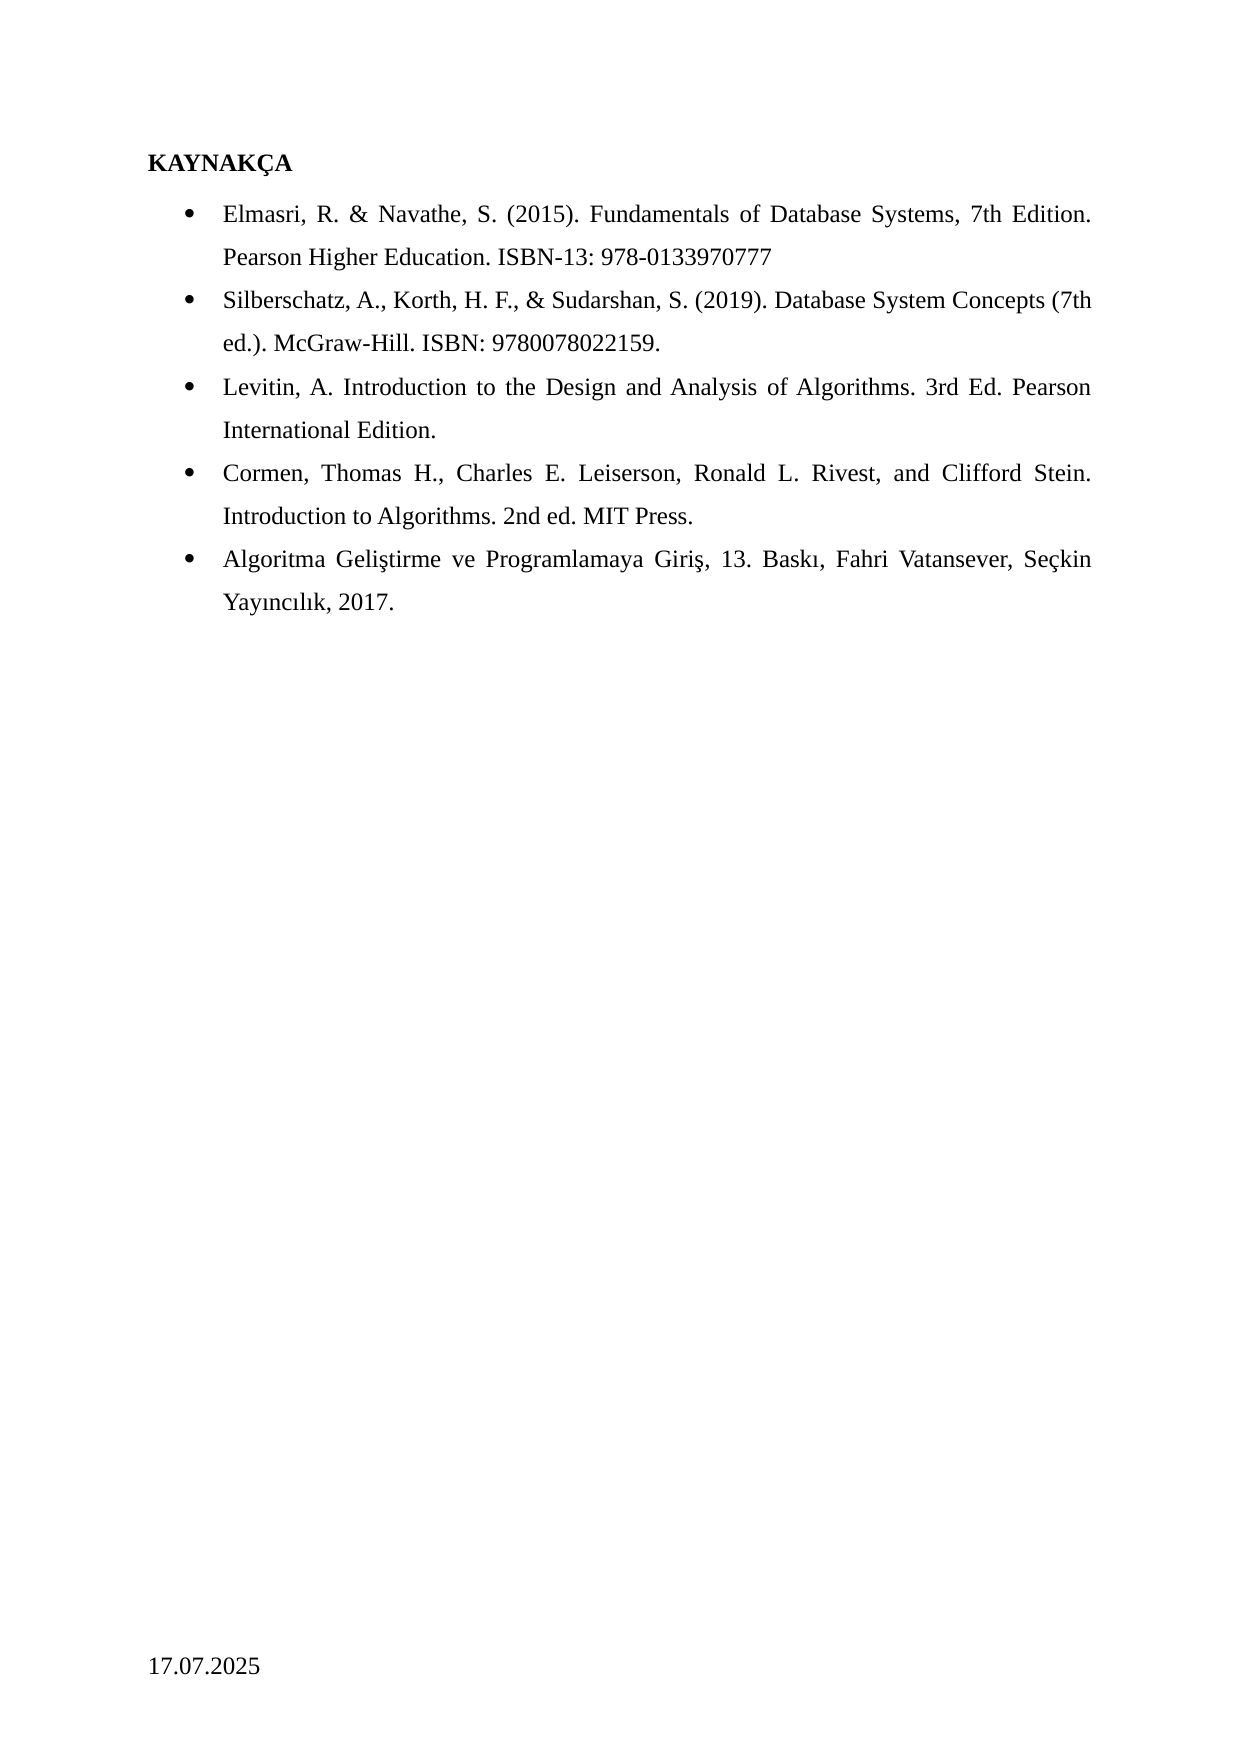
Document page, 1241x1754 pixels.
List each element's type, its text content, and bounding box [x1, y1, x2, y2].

list Cormen, Thomas H., Charles E. Leiserson, Ronald L. Rivest, and Clifford Stein. Introduction to Algorithms. 2nd ed. MIT Press. [185, 458, 1093, 530]
list Silberschatz, A., Korth, H. F., & Sudarshan, S. (2019). Database System Concepts (7th ed.). McGraw-Hill. ISBN: 9780078022159. [185, 285, 1093, 357]
list Elmasri, R. & Navathe, S. (2015). Fundamentals of Database Systems, 7th Edition. Pearson Higher Education. ISBN-13: 978-0133970777 [185, 199, 1093, 271]
list Levitin, A. Introduction to the Design and Analysis of Algorithms. 3rd Ed. Pearson International Edition. [185, 372, 1093, 443]
subtitle KAYNAKÇA [148, 148, 1093, 176]
list Algoritma Geliştirme ve Programlamaya Giriş, 13. Baskı, Fahri Vatansever, Seçkin Yayıncılık, 2017. [185, 544, 1093, 616]
